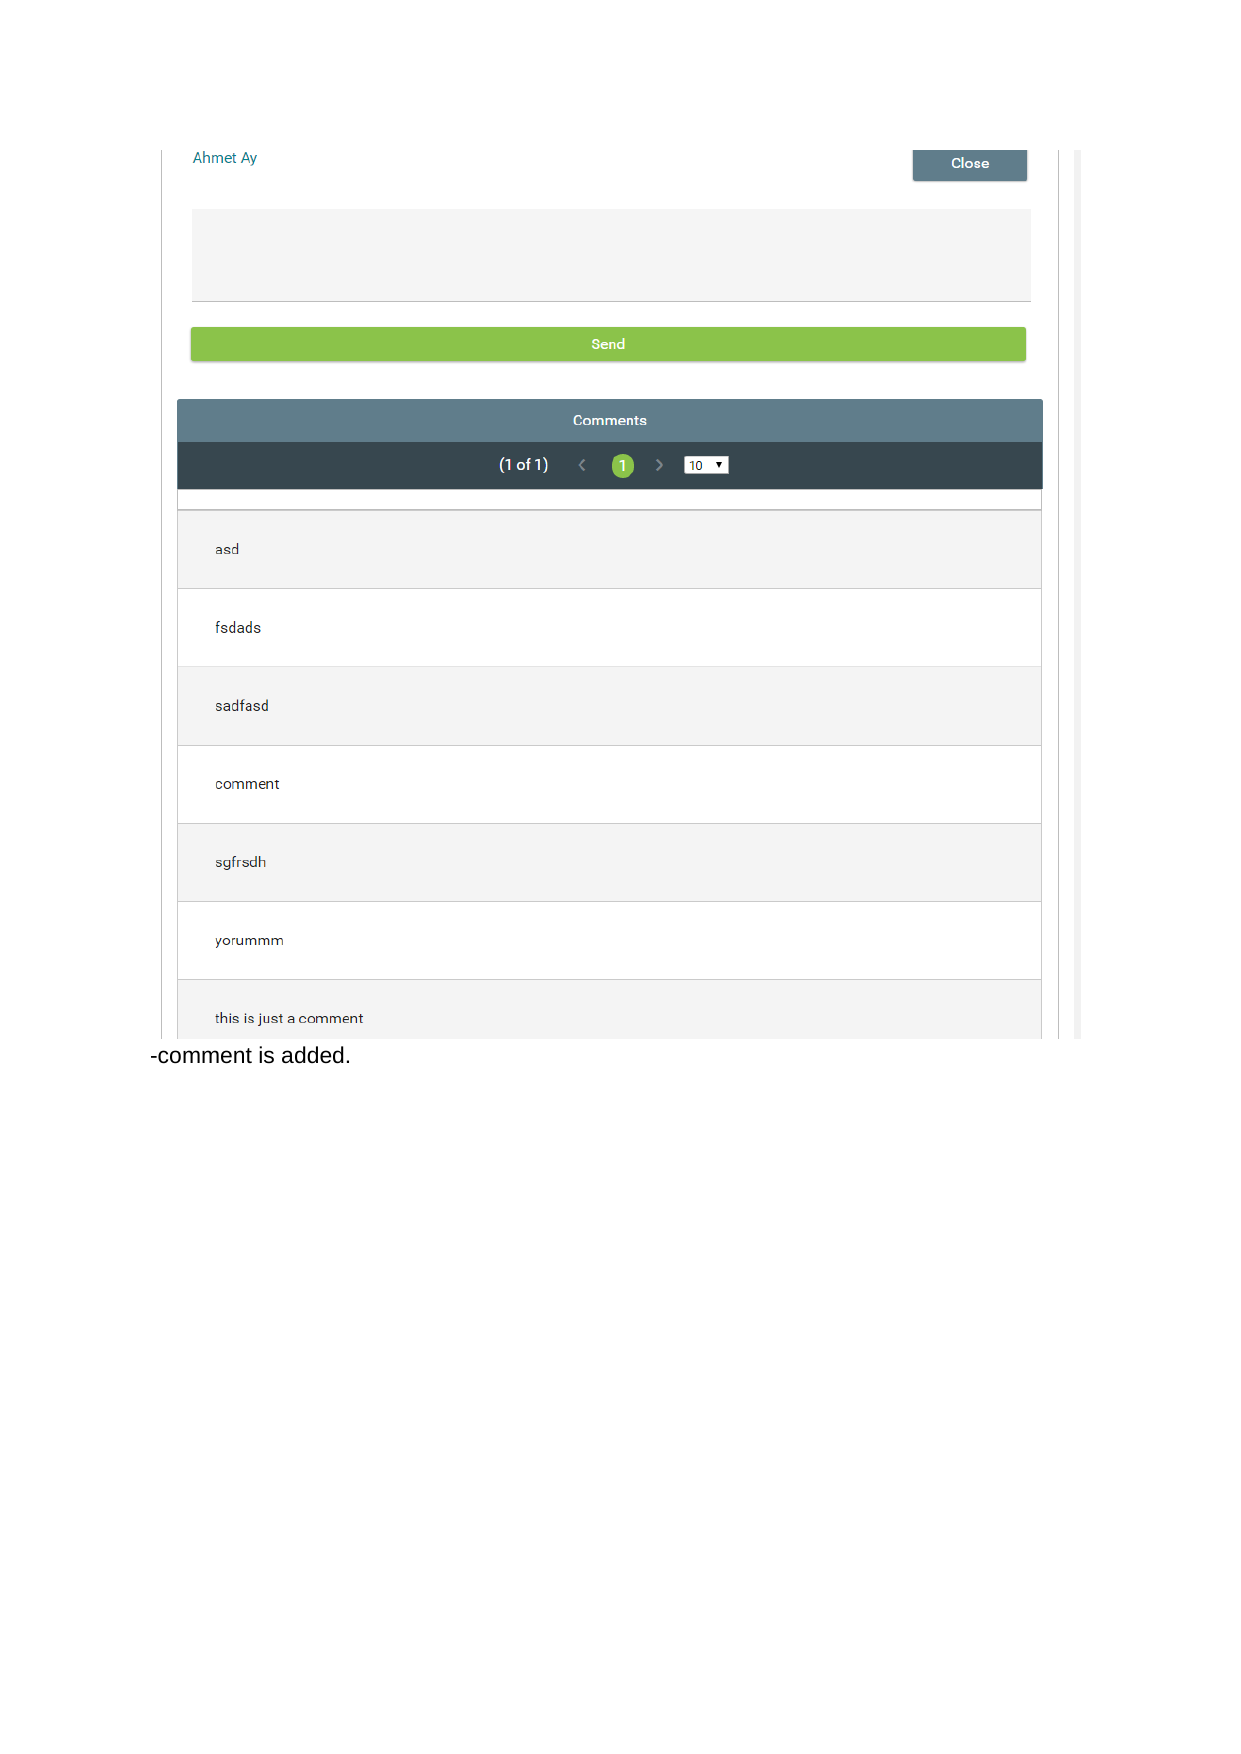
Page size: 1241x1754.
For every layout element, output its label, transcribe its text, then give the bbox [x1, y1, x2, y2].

text -comment is added. [150, 1042, 1090, 1068]
picture [150, 150, 1093, 1039]
